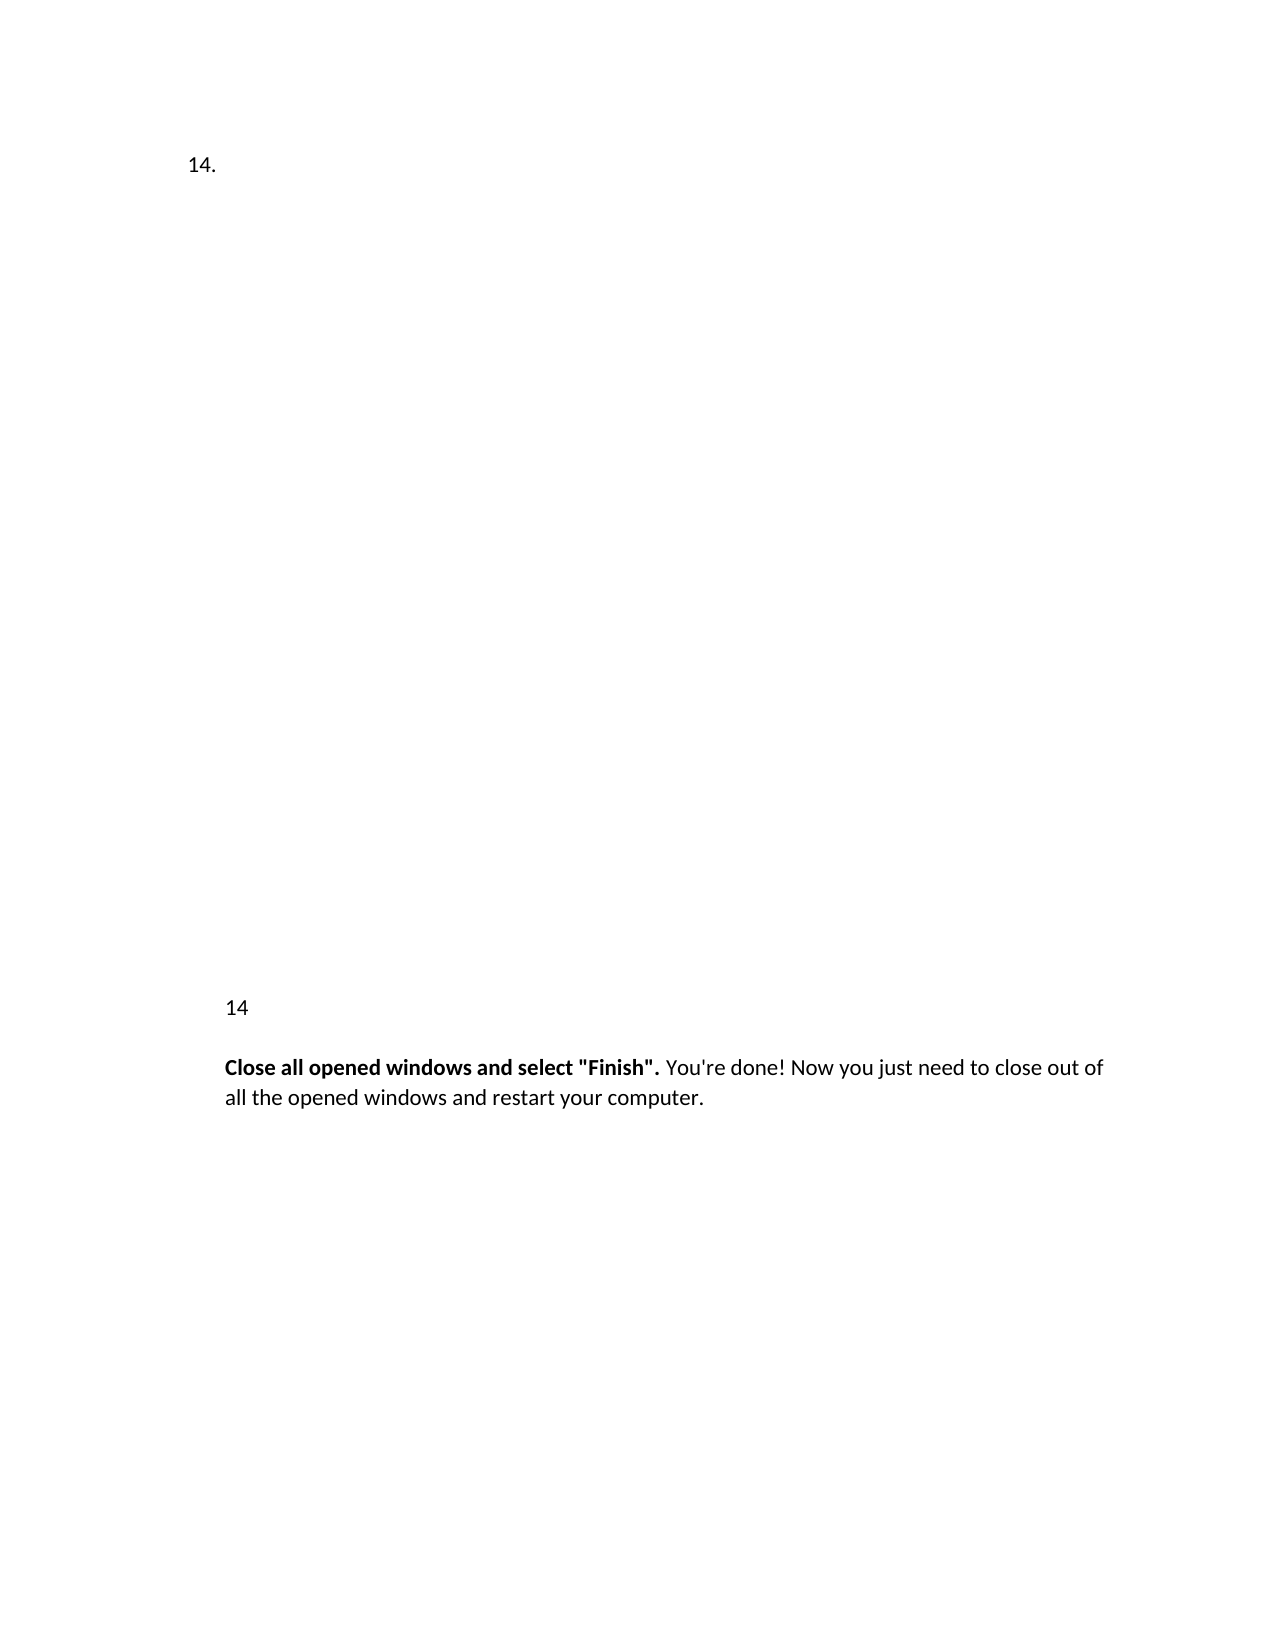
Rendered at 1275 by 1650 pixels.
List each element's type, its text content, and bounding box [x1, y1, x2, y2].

text 14 [225, 993, 1125, 1021]
text Close all opened windows and select "Finish". You're done! Now you just need to close out of all the opened windows and restart your computer. [225, 1053, 1125, 1111]
